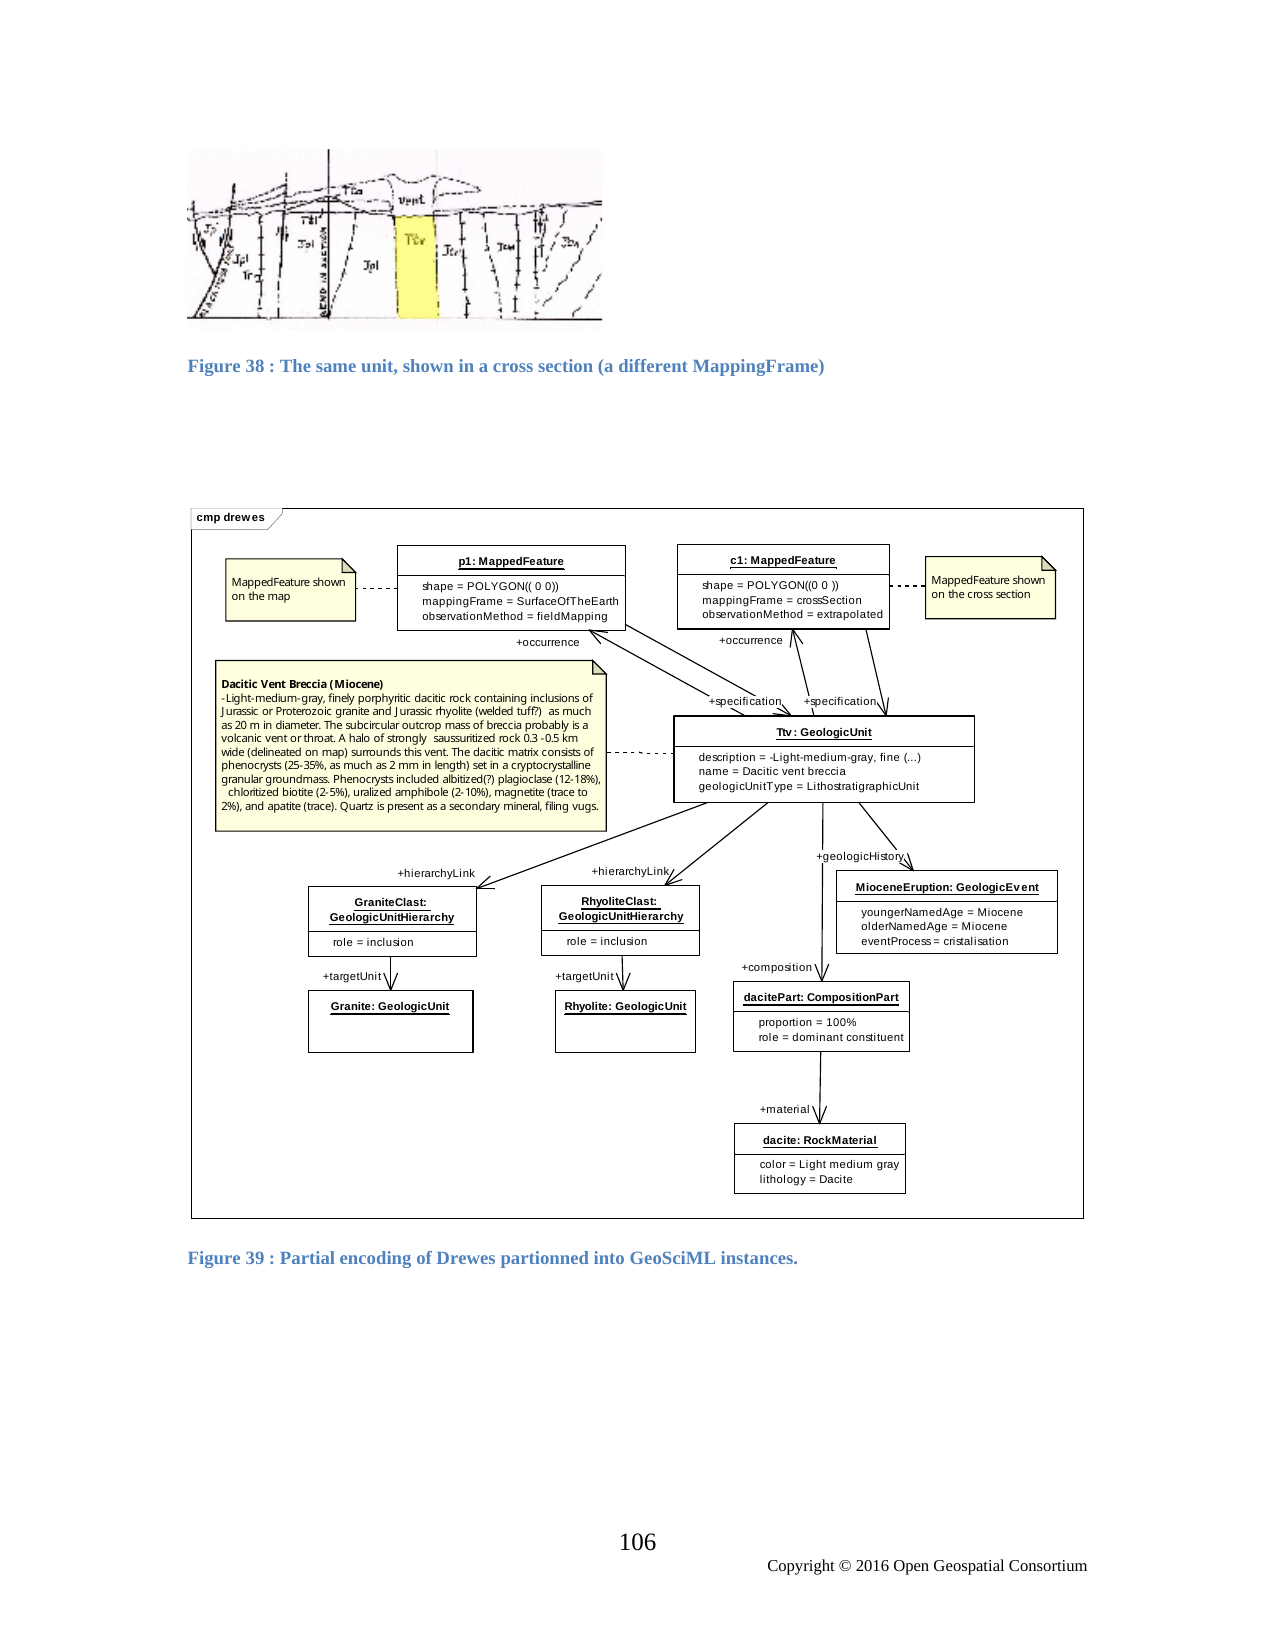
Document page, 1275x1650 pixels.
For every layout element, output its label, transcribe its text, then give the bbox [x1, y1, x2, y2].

text Figure : Partial encoding of Drewes partionned into GeoSciML instances. [187, 1247, 1087, 1268]
picture [187, 149, 604, 330]
text Figure : The same unit, shown in a cross section (a different MappingFrame) [187, 355, 1087, 376]
